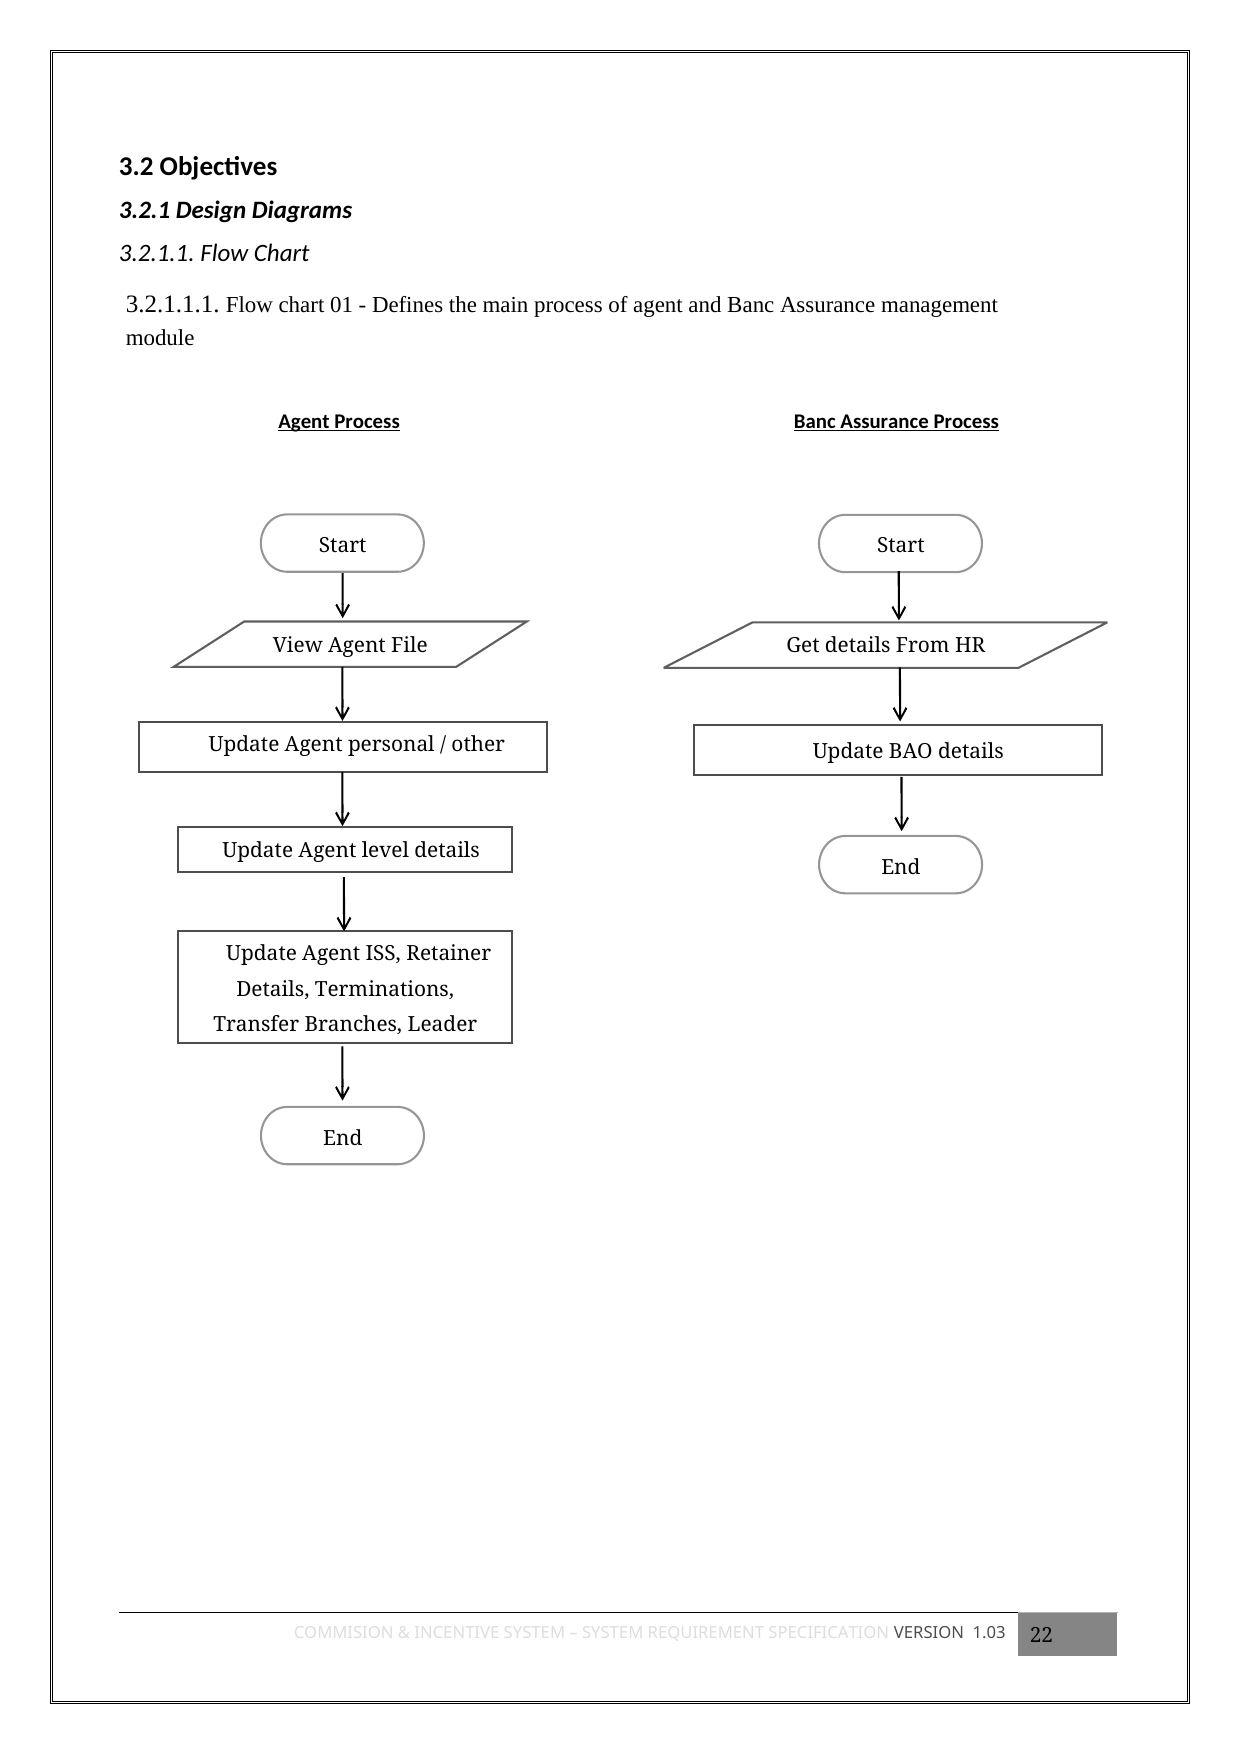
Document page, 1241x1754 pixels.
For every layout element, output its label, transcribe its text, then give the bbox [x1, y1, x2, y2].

subtitle 3.2.1.1. Flow Chart [119, 237, 1117, 267]
text Agent Process Banc Assurance Process [119, 408, 1117, 433]
subtitle 3.2.1 Design Diagrams [119, 194, 1117, 225]
subtitle 3.2 Objectives [119, 149, 1117, 182]
